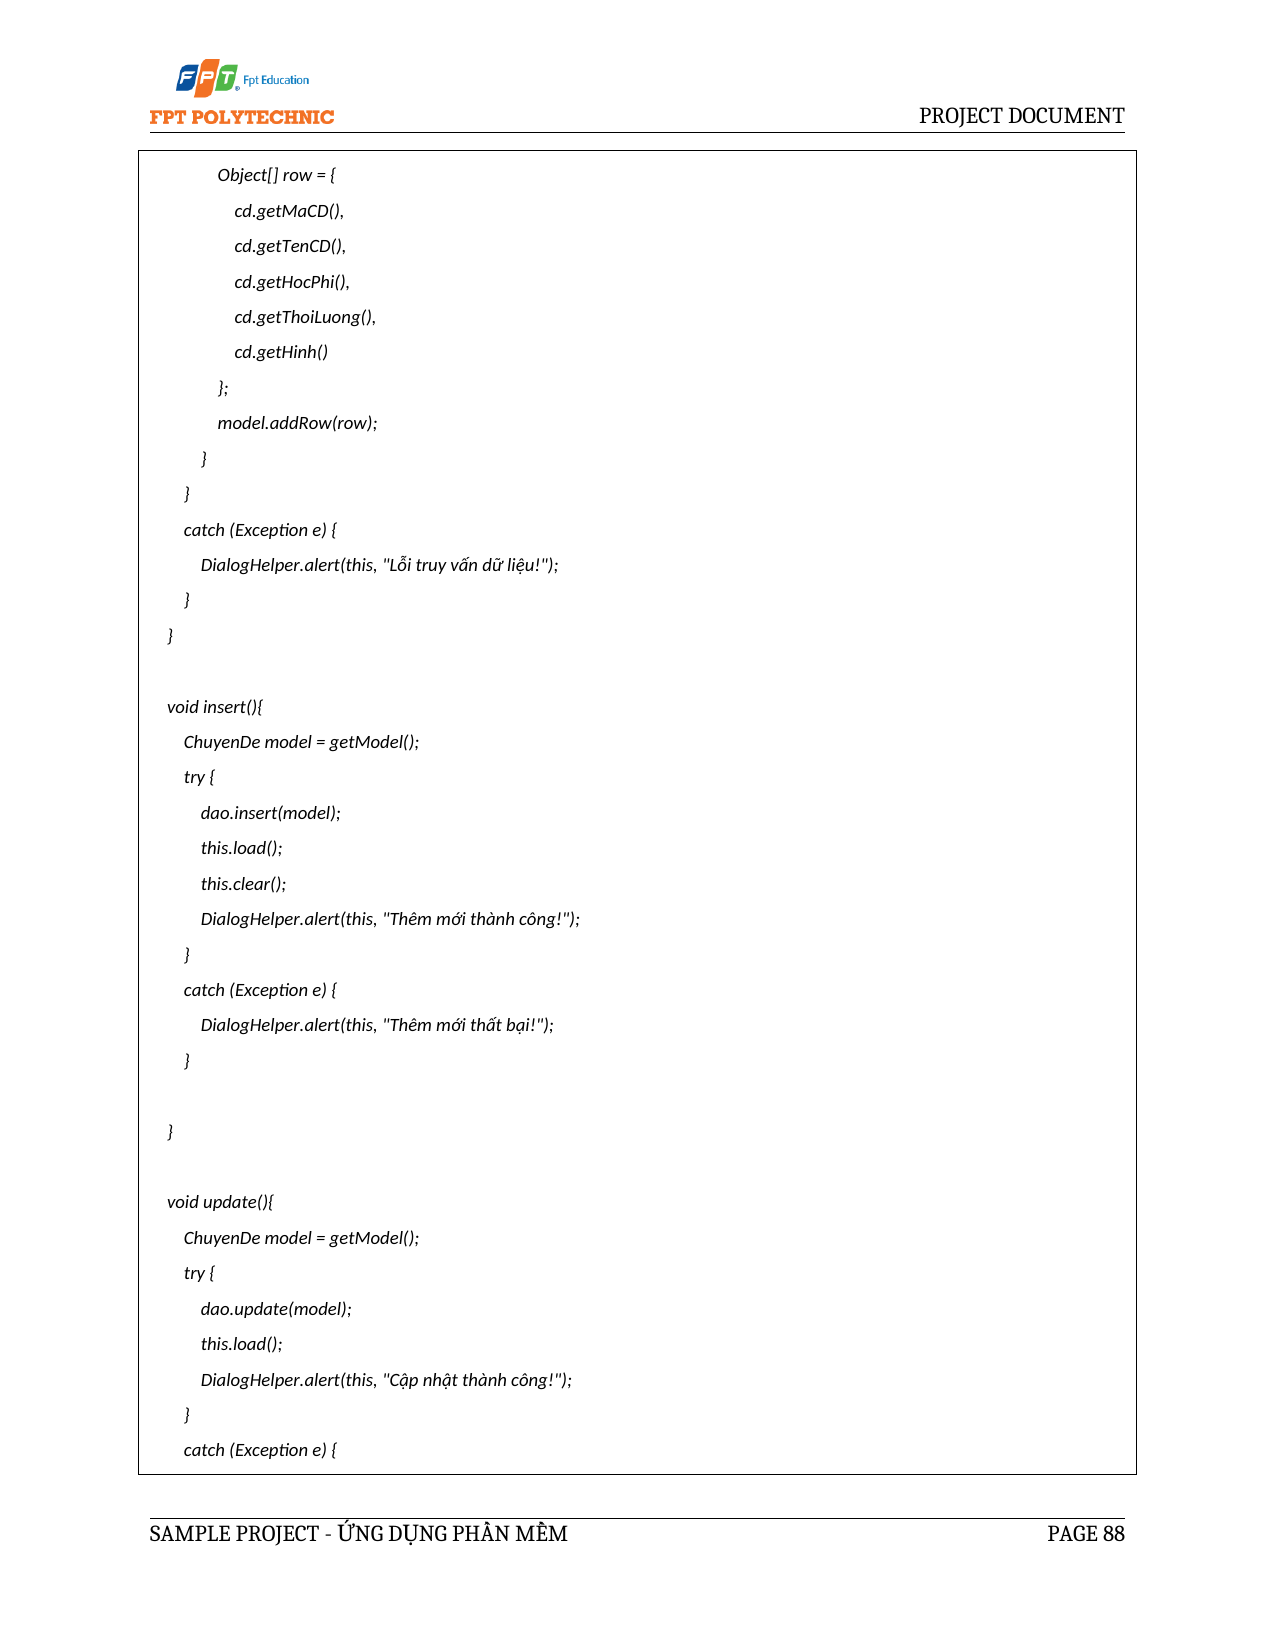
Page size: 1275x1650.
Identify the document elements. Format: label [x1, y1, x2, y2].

picture [150, 59, 336, 124]
table_header [139, 151, 1136, 1474]
